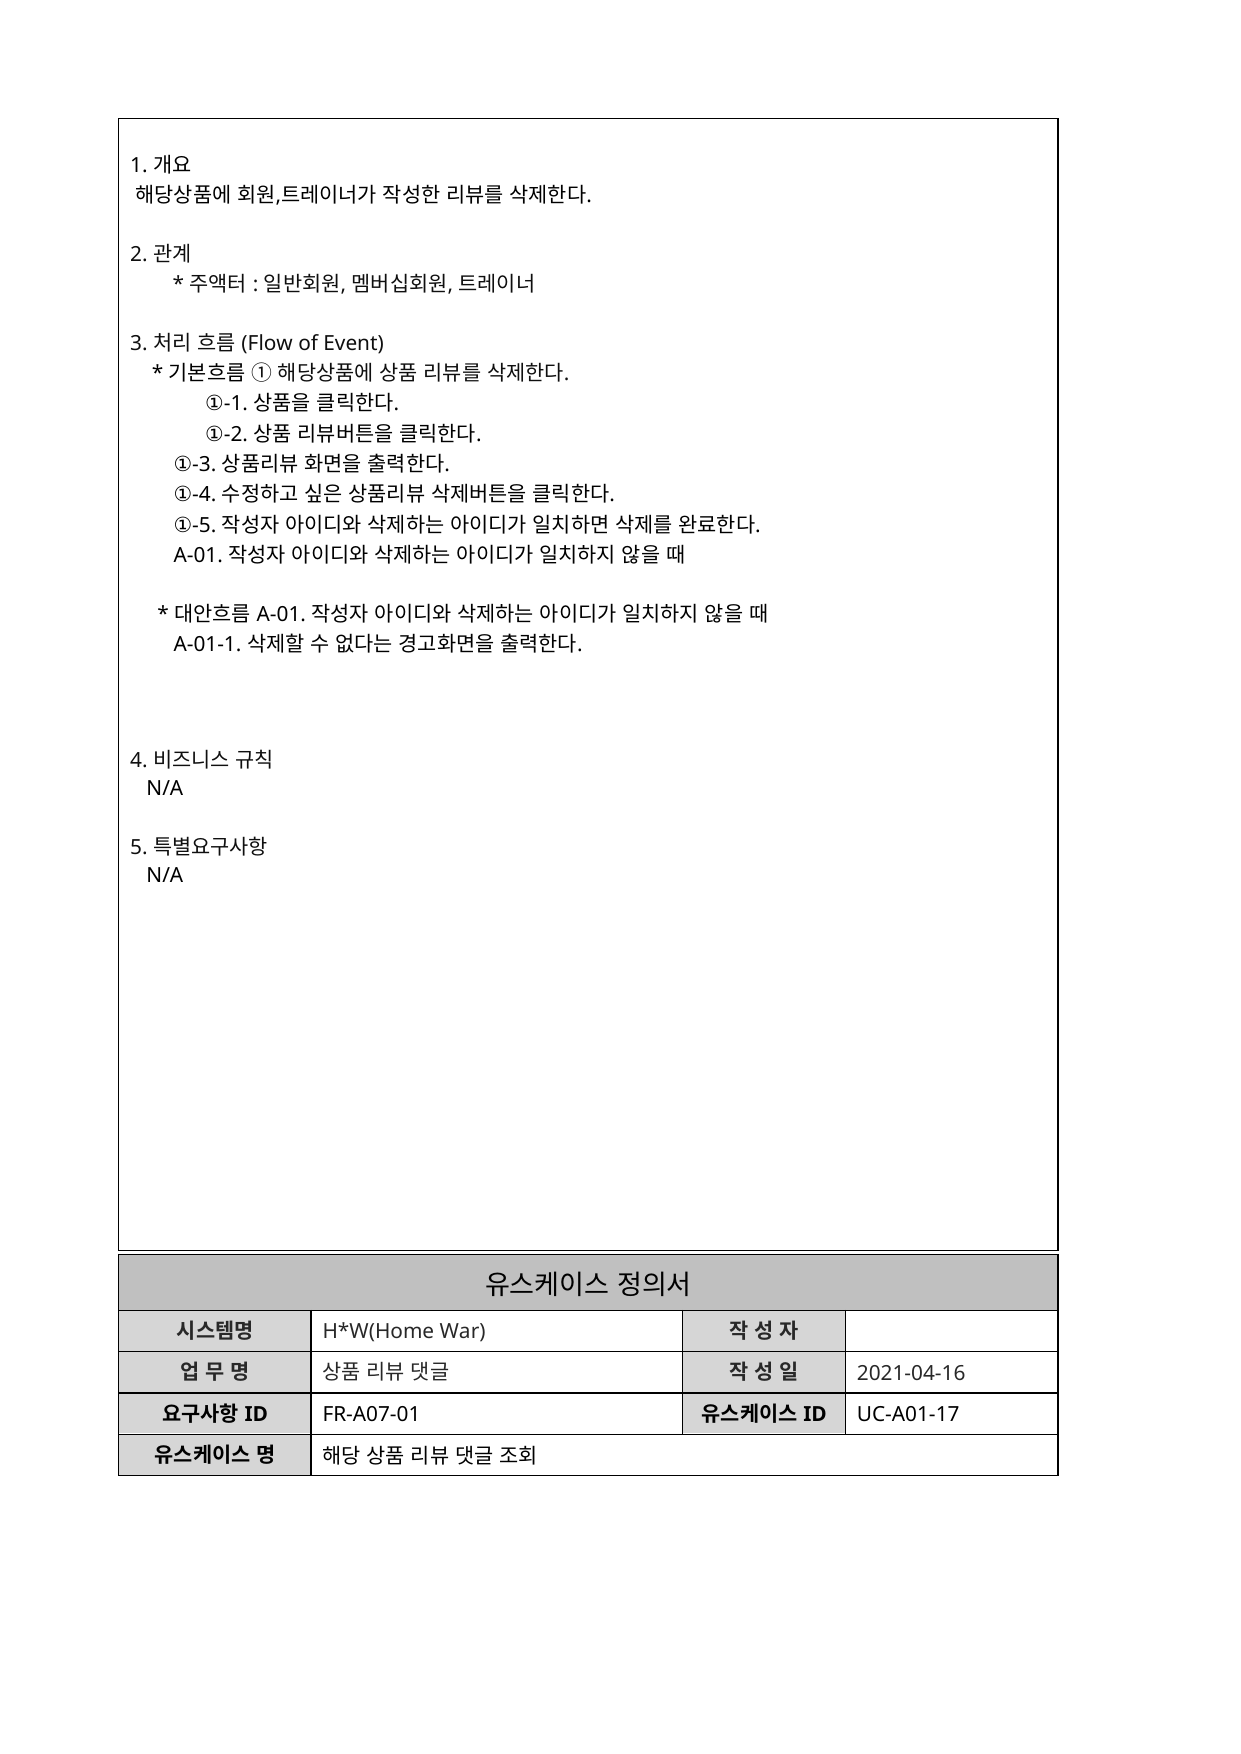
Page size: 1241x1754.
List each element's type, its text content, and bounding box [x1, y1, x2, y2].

table_cell 1. 개요 해당상품에 회원,트레이너가 작성한 리뷰를 삭제한다. 2. 관계 * 주액터 : 일반회원, 멤버십회원, 트레이너 3. 처리 흐름 (Flow of Event) * 기본흐름 ① 해당상품에 상품 리뷰를 삭제한다. ①-1. 상품을 클릭한다. ①-2. 상품 리뷰버튼을 클릭한다. ①-3. 상품리뷰 화면을 출력한다. ①-4. 수정하고 싶은 상품리뷰 삭제버튼을 클릭한다. ①-5. 작성자 아이디와 삭제하는 아이디가 일치하면 삭제를 완료한다. A-01. 작성자 아이디와 삭제하는 아이디가 일치하지 않을 때 * 대안흐름 A-01. 작성자 아이디와 삭제하는 아이디가 일치하지 않을 때 A-01-1. 삭제할 수 없다는 경고화면을 출력한다. 4. 비즈니스 규칙 N/A 5. 특별요구사항 N/A [119, 119, 1057, 1250]
table_cell 해당 상품 리뷰 댓글 조회 [312, 1435, 1057, 1475]
table_cell 업 무 명 [119, 1352, 310, 1392]
table_cell 유스케이스 명 [119, 1435, 310, 1475]
table_cell 작 성 자 [683, 1311, 845, 1351]
table_cell 시스템명 [119, 1311, 310, 1351]
table_header 유스케이스 정의서 [119, 1255, 1057, 1310]
table_cell [846, 1311, 1057, 1351]
table_cell 2021-04-16 [846, 1352, 1057, 1392]
table_cell 요구사항 ID [119, 1394, 310, 1433]
table_cell 상품 리뷰 댓글 [312, 1352, 682, 1392]
table_cell UC-A01-17 [846, 1394, 1057, 1433]
table_cell 작 성 일 [683, 1352, 845, 1392]
table_cell FR-A07-01 [312, 1394, 682, 1433]
table_cell H*W(Home War) [312, 1311, 682, 1351]
table_cell 유스케이스 ID [683, 1394, 845, 1433]
